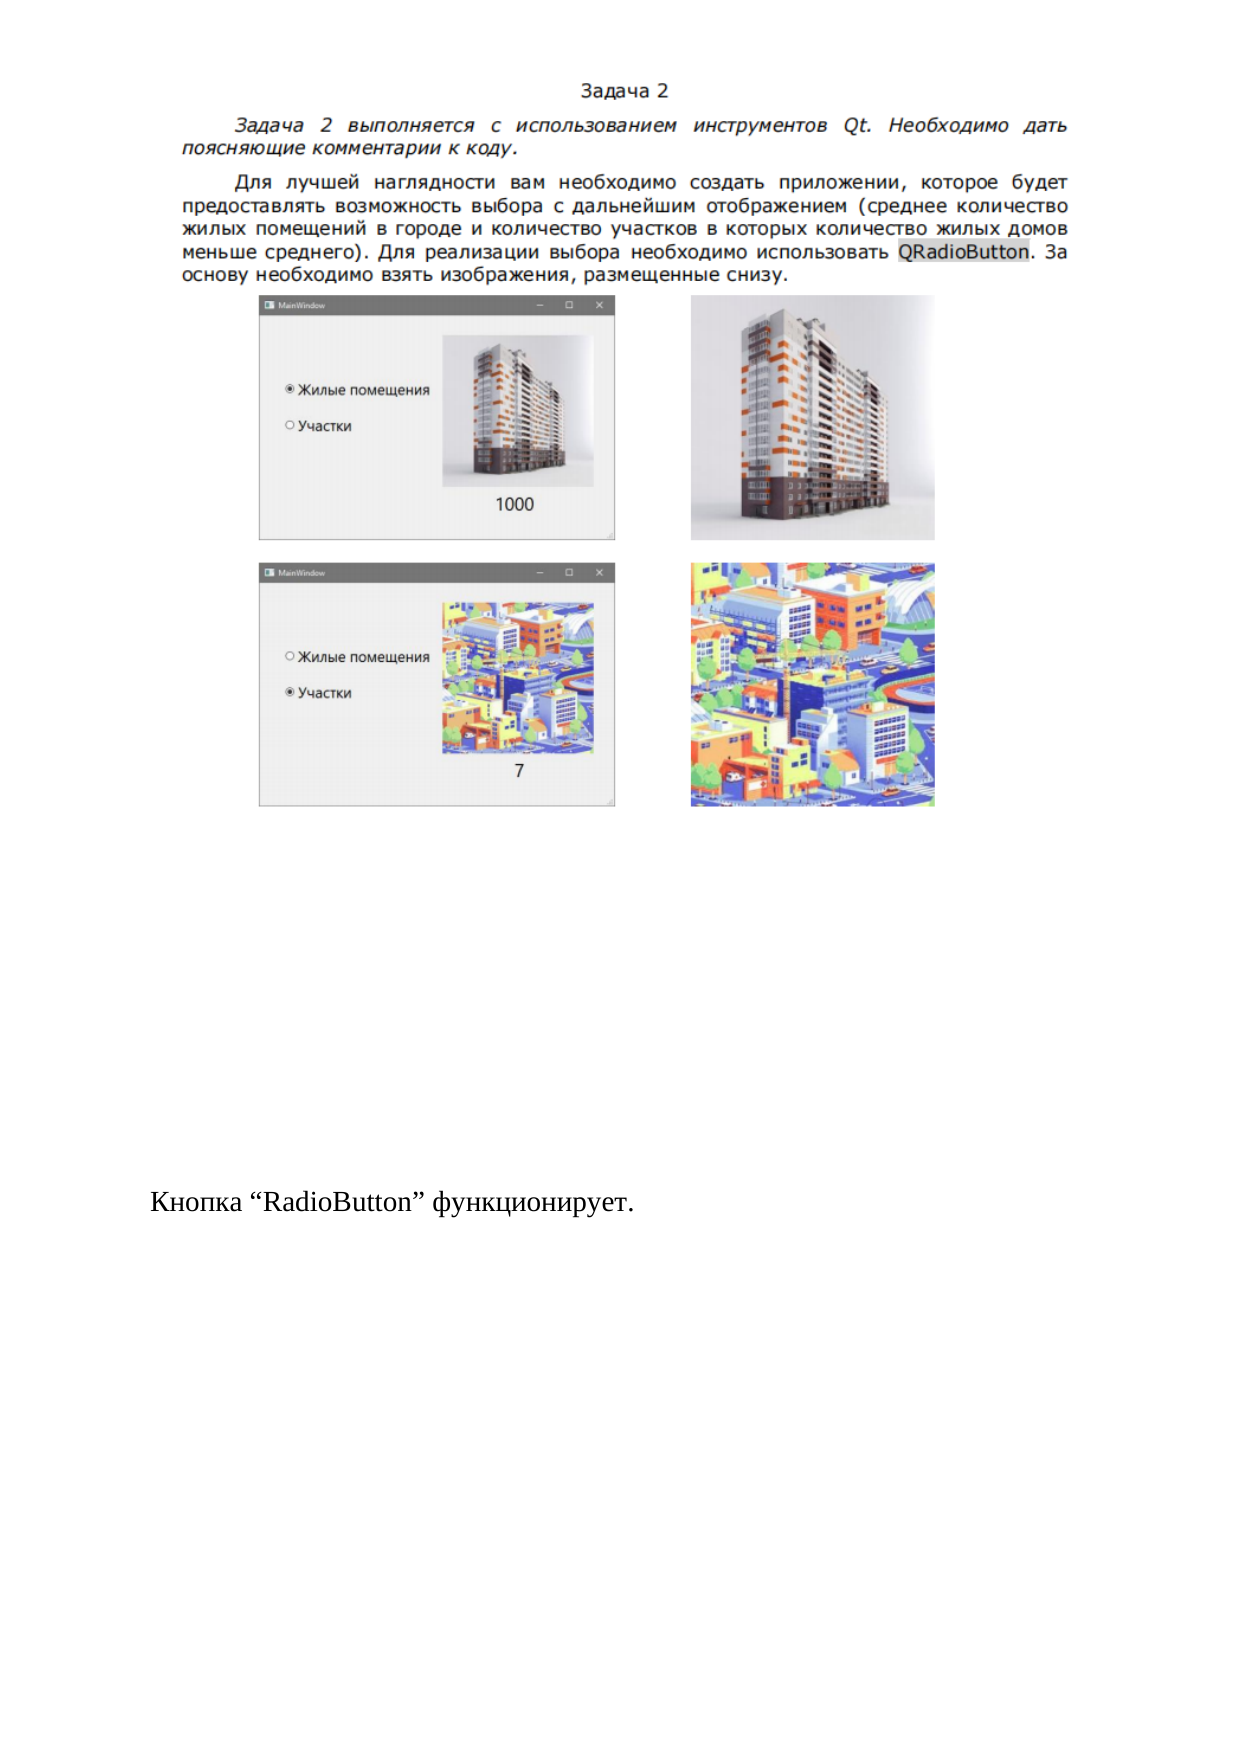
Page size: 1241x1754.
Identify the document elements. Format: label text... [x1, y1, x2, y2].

picture [150, 62, 1090, 822]
text Кнопка “RadioButton” функционирует. [150, 1184, 1090, 1218]
